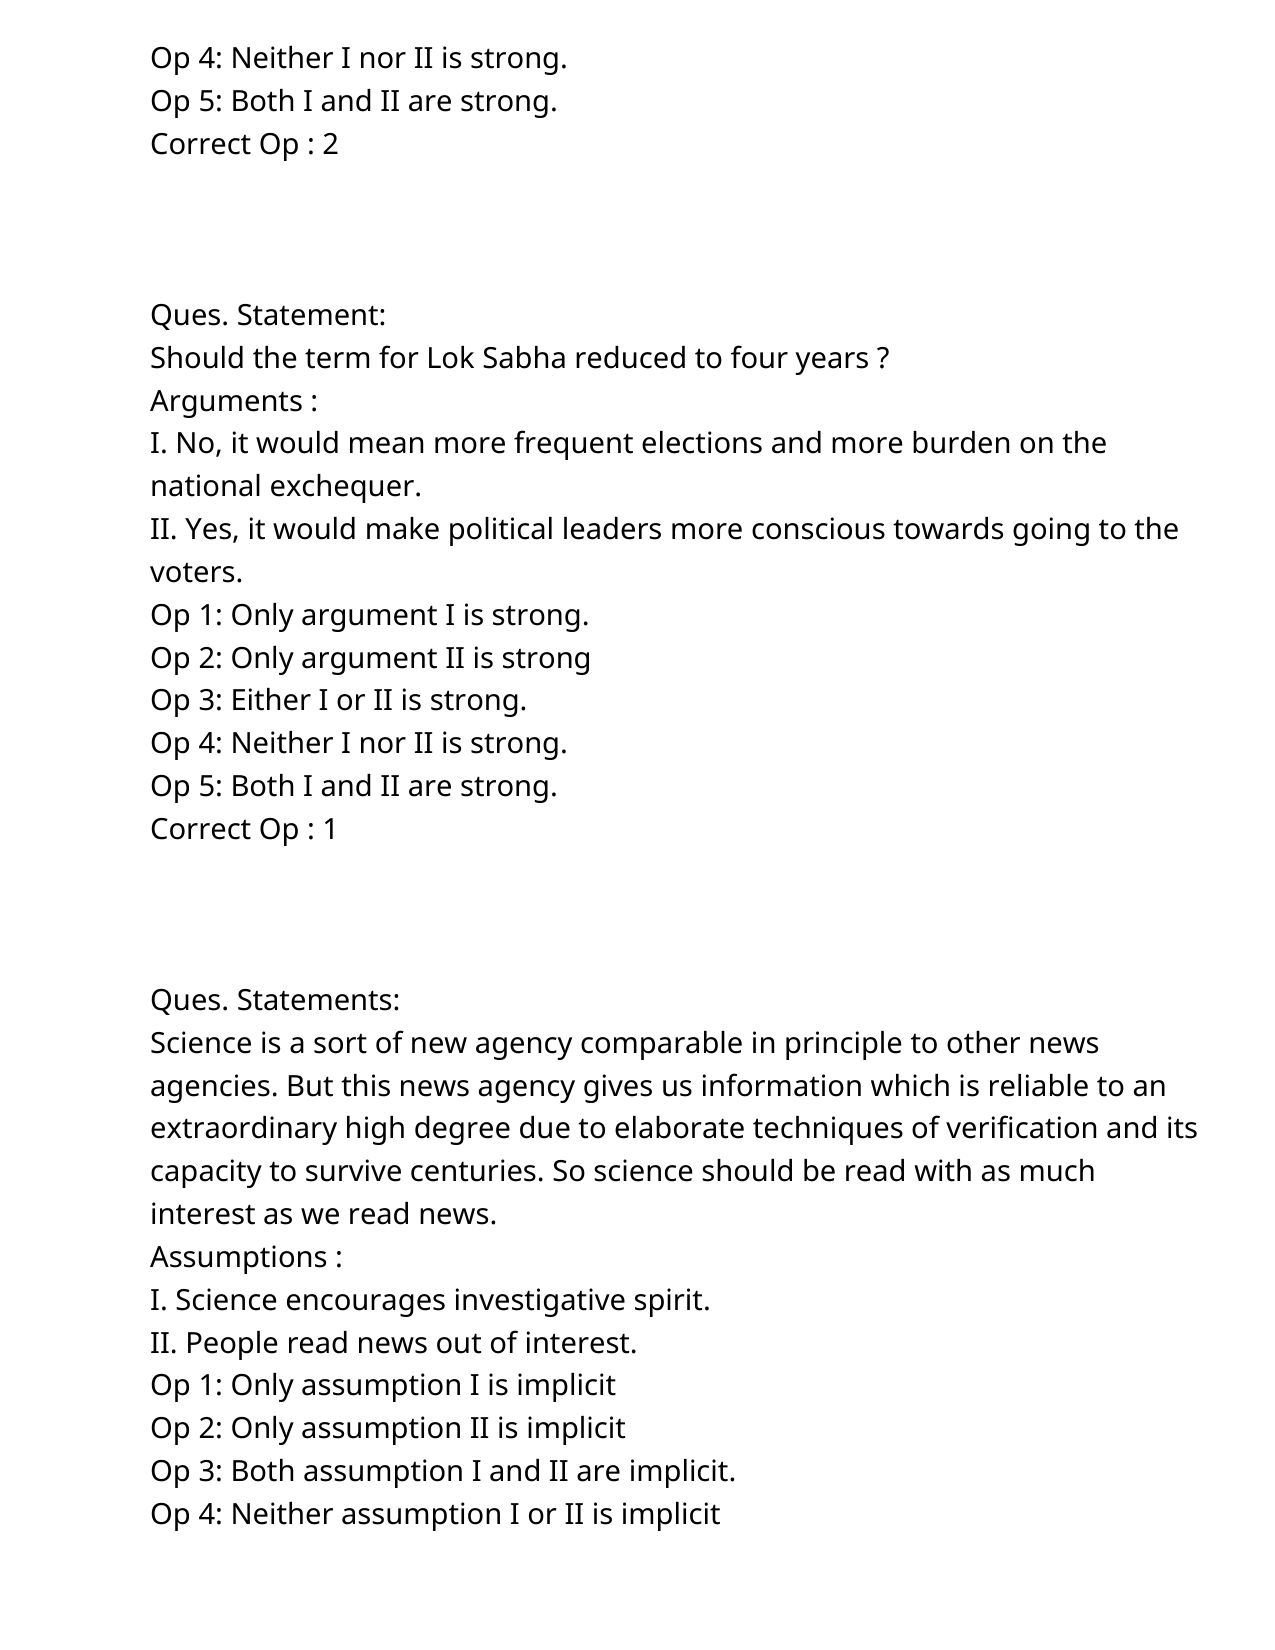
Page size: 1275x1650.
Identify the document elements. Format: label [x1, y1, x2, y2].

text [150, 37, 1209, 1533]
